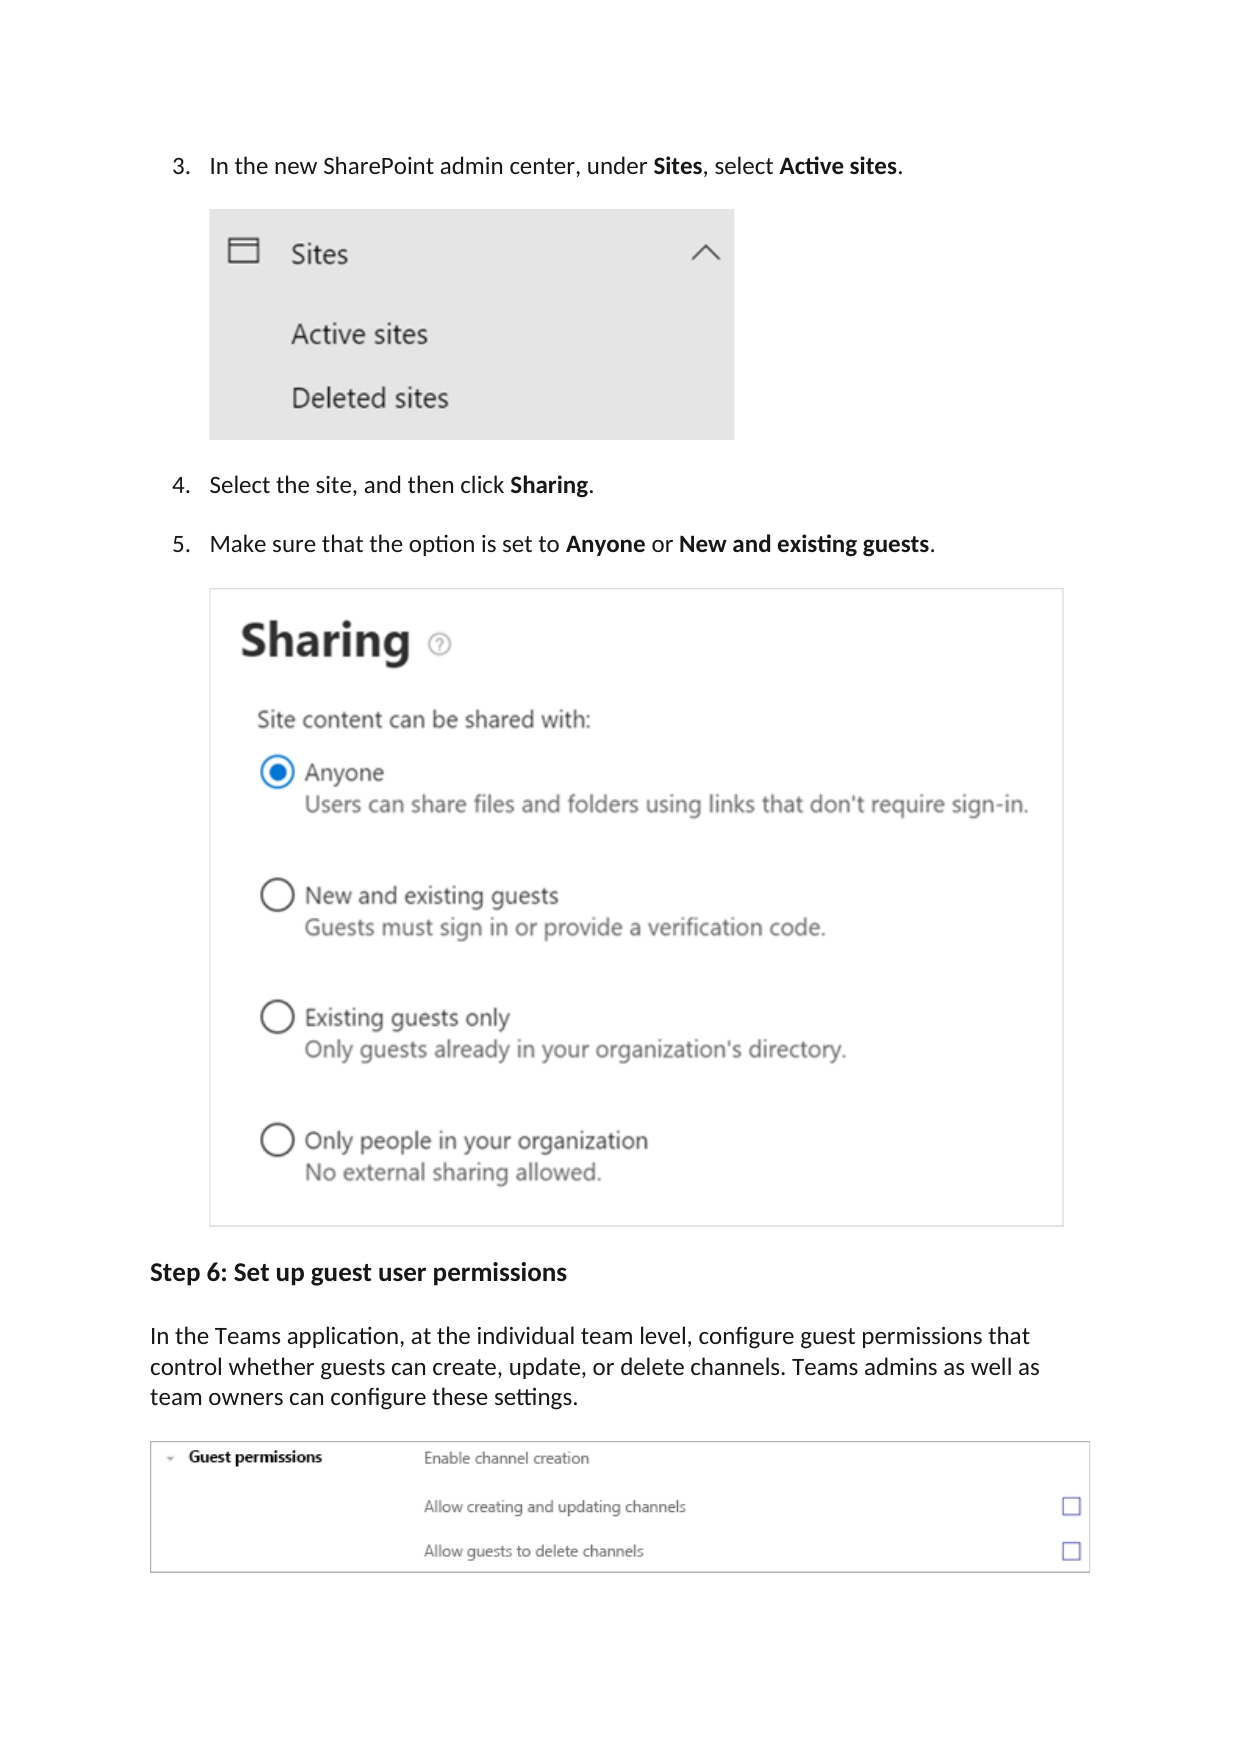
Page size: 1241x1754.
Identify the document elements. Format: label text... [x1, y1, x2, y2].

list Make sure that the option is set to Anyone or New and existing guests. [172, 529, 1090, 559]
subtitle Step 6: Set up guest user permissions [150, 1256, 1090, 1289]
picture [209, 209, 735, 440]
picture [150, 1441, 1091, 1573]
list In the new SharePoint admin center, under Sites, select Active sites. [172, 150, 1090, 181]
text In the Teams application, at the individual team level, configure guest permissions that control whether guests can create, update, or delete channels. Teams admins as well as team owners can configure these settings. [150, 1320, 1090, 1412]
picture [209, 588, 1064, 1227]
list Select the site, and then click Sharing. [172, 469, 1090, 499]
